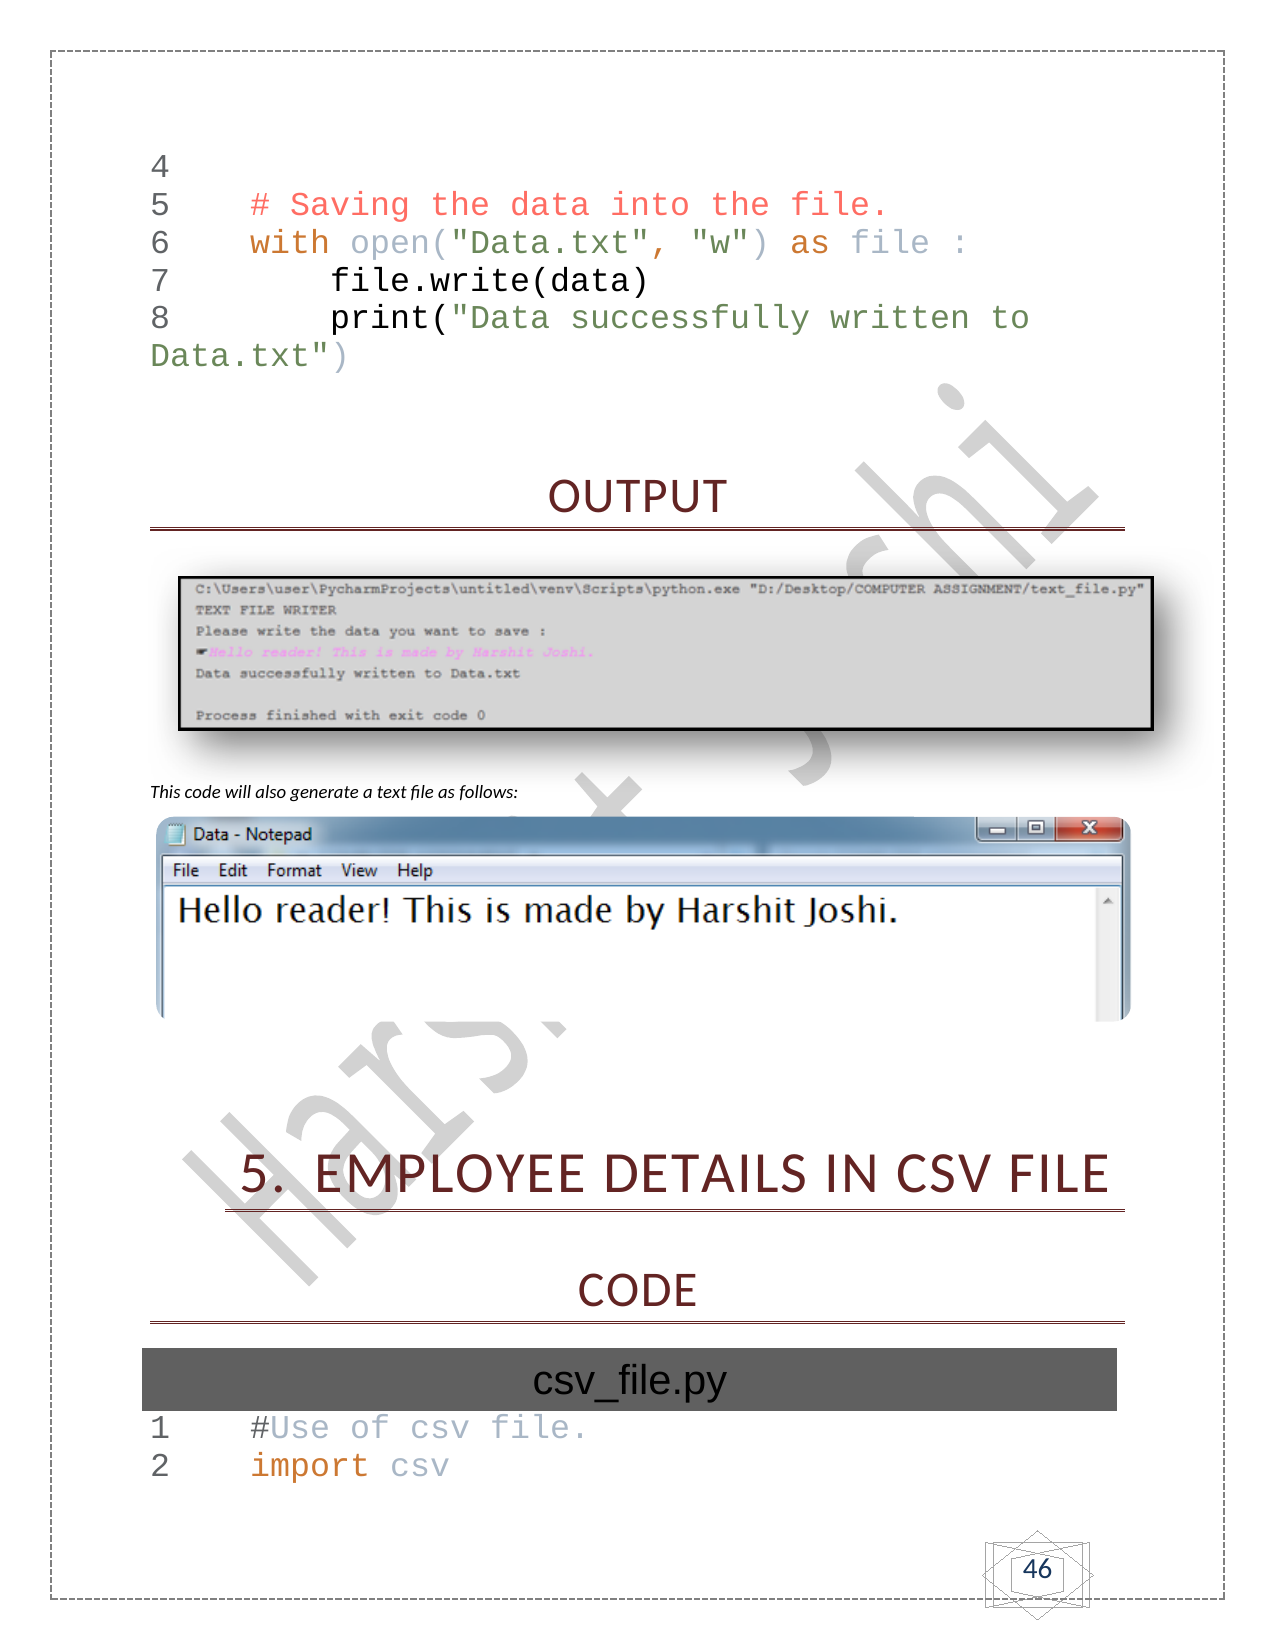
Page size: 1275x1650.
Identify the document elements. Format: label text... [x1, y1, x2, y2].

text 7 file.write(data) [150, 263, 1125, 301]
picture [156, 816, 1132, 1022]
text 8 print("Data successfully written to Data.txt") [150, 301, 1125, 377]
text 6 with open("Data.txt", "w") as file : [150, 226, 1125, 263]
subtitle Employee Details in CSV File [225, 1136, 1125, 1209]
subtitle Output [150, 464, 1125, 527]
text 5 # Saving the data into the file. [150, 188, 1125, 226]
text 2 import csv [150, 1449, 1125, 1487]
subtitle Code [150, 1258, 1125, 1321]
text 1 #Use of csv file. [150, 1411, 1125, 1449]
picture [178, 576, 1154, 731]
table_header csv_file.py [142, 1348, 1117, 1411]
text 4 [150, 150, 1125, 188]
